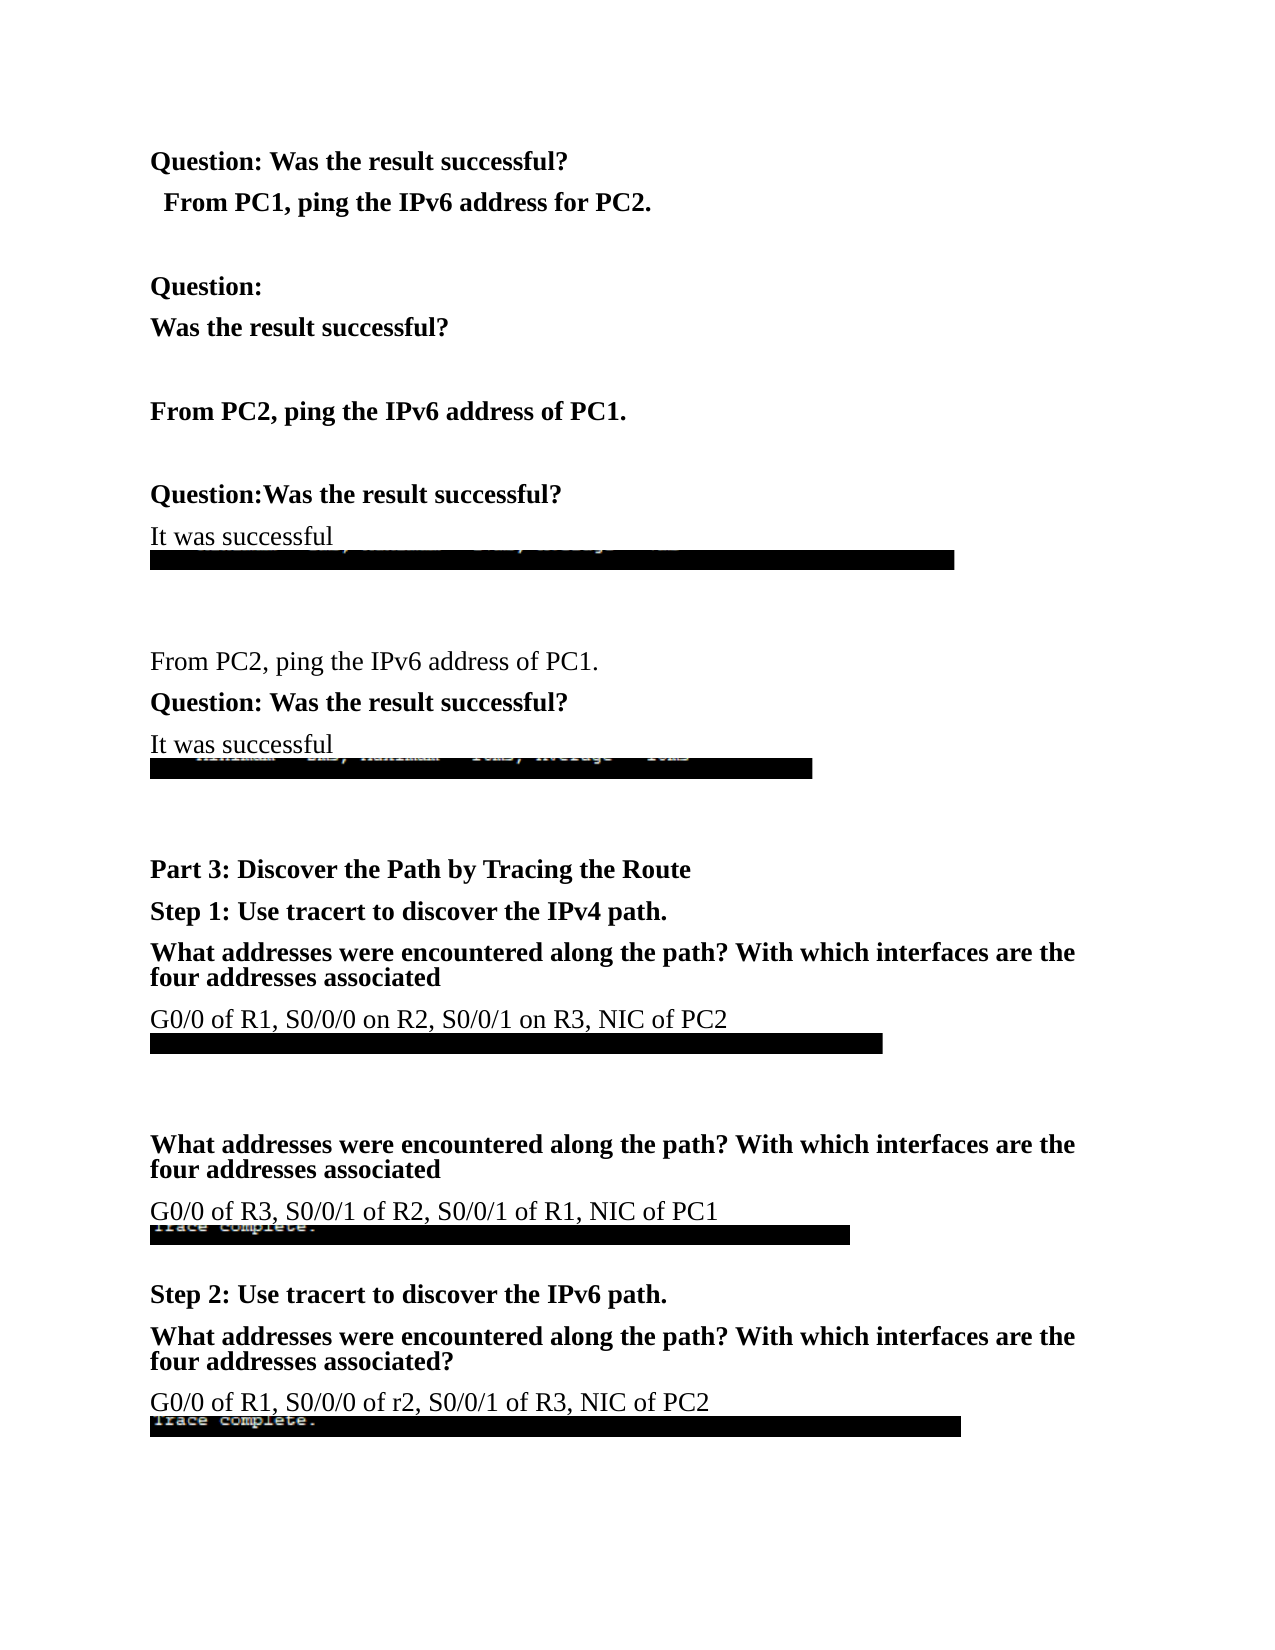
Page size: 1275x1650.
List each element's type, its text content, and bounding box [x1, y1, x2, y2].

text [150, 1325, 1125, 1375]
text From PC2, ping the IPv6 address of PC1. [150, 400, 1125, 425]
text G0/0 of R3, S0/0/1 of R2, S0/0/1 of R1, NIC of PC1 [150, 1200, 1125, 1225]
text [150, 192, 1125, 217]
text Step 2: Use tracert to discover the IPv6 path. [150, 1283, 1125, 1308]
text It was successful [150, 733, 1125, 758]
text G0/0 of R1, S0/0/0 on R2, S0/0/1 on R3, NIC of PC2 [150, 1008, 1125, 1033]
text Part 3: Discover the Path by Tracing the Route [150, 858, 1125, 883]
text It was successful [150, 525, 1125, 550]
text Question: Was the result successful? [150, 692, 1125, 717]
text What addresses were encountered along the path? With which interfaces are the four addresses associated [150, 942, 1125, 992]
text Question:Was the result successful? [150, 483, 1125, 508]
text Question: [150, 275, 1125, 300]
text Question: Was the result successful? [150, 150, 1125, 175]
text Was the result successful? [150, 317, 1125, 342]
text G0/0 of R1, S0/0/0 of r2, S0/0/1 of R3, NIC of PC2 [150, 1392, 1125, 1417]
text From PC2, ping the IPv6 address of PC1. [150, 650, 1125, 675]
text What addresses were encountered along the path? With which interfaces are the four addresses associated [150, 1133, 1125, 1183]
text Step 1: Use tracert to discover the IPv4 path. [150, 900, 1125, 925]
